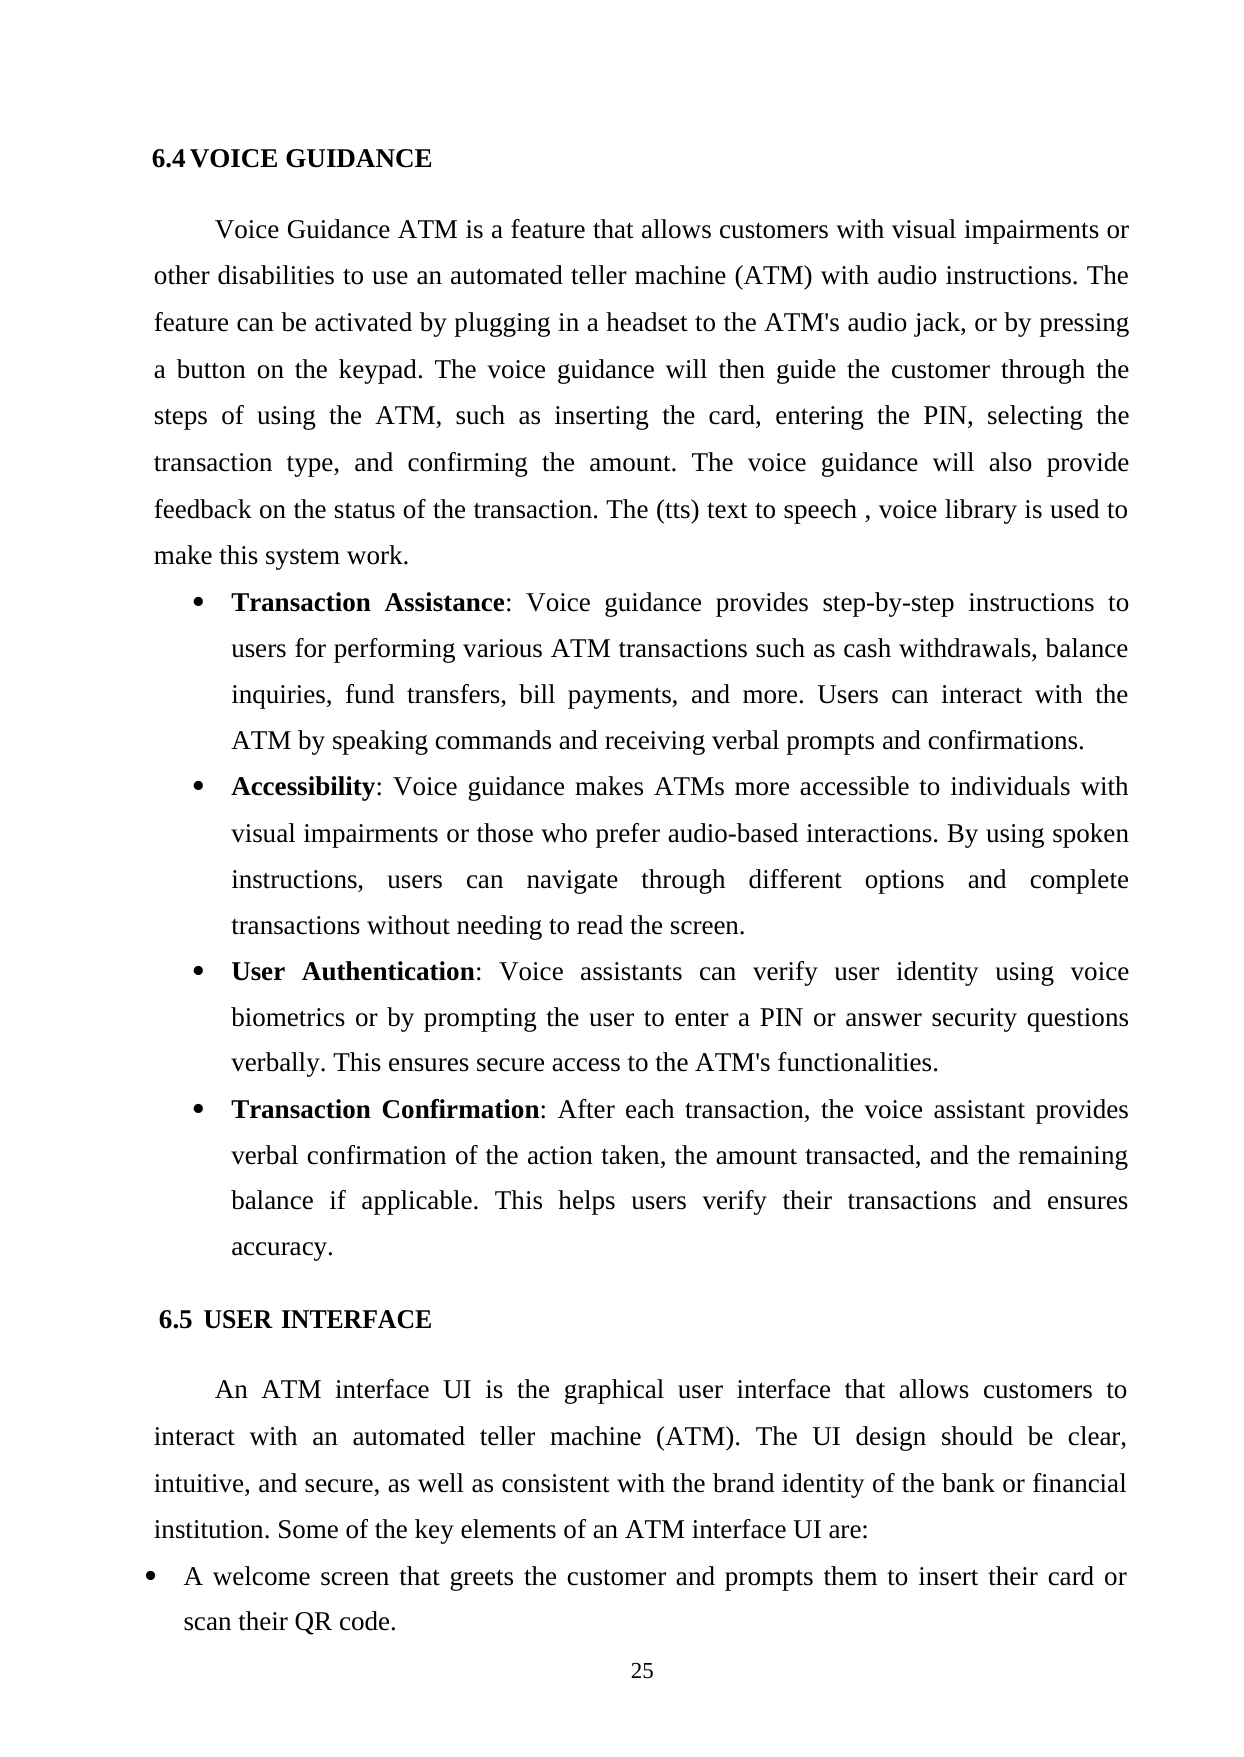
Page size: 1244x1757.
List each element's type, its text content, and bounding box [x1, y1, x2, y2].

text Voice Guidance ATM is a feature that allows customers with visual impairments or other disabilities to use an automated teller machine (ATM) with audio instructions. The feature can be activated by plugging in a headset to the ATM's audio jack, or by pressing a button on the keypad. The voice guidance will then guide the customer through the steps of using the ATM, such as inserting the card, entering the PIN, selecting the transaction type, and confirming the amount. The voice guidance will also provide feedback on the status of the transaction. The (tts) text to speech , voice library is used to make this system work. [154, 213, 1131, 571]
list A welcome screen that greets the customer and prompts them to insert their card or scan their QR code. [146, 1560, 1129, 1637]
subtitle VOICE GUIDANCE [152, 142, 1175, 173]
subtitle USER INTERFACE [159, 1303, 1175, 1334]
list User Authentication: Voice assistants can verify user identity using voice biometrics or by prompting the user to enter a PIN or answer security questions verbally. This ensures secure access to the ATM's functionalities. [193, 955, 1130, 1078]
list Transaction Assistance: Voice guidance provides step-by-step instructions to users for performing various ATM transactions such as cash withdrawals, balance inquiries, fund transfers, bill payments, and more. Users can interact with the ATM by speaking commands and receiving verbal prompts and confirmations. [193, 586, 1130, 755]
list Transaction Confirmation: After each transaction, the voice assistant provides verbal confirmation of the action taken, the amount transacted, and the remaining balance if applicable. This helps users verify their transactions and ensures accuracy. [193, 1093, 1130, 1261]
list Accessibility: Voice guidance makes ATMs more accessible to individuals with visual impairments or those who prefer audio-based interactions. By using spoken instructions, users can navigate through different options and complete transactions without needing to read the screen. [193, 771, 1130, 940]
text An ATM interface UI is the graphical user interface that allows customers to interact with an automated teller machine (ATM). The UI design should be clear, intuitive, and secure, as well as consistent with the brand identity of the bank or financial institution. Some of the key elements of an ATM interface UI are: [154, 1373, 1129, 1544]
